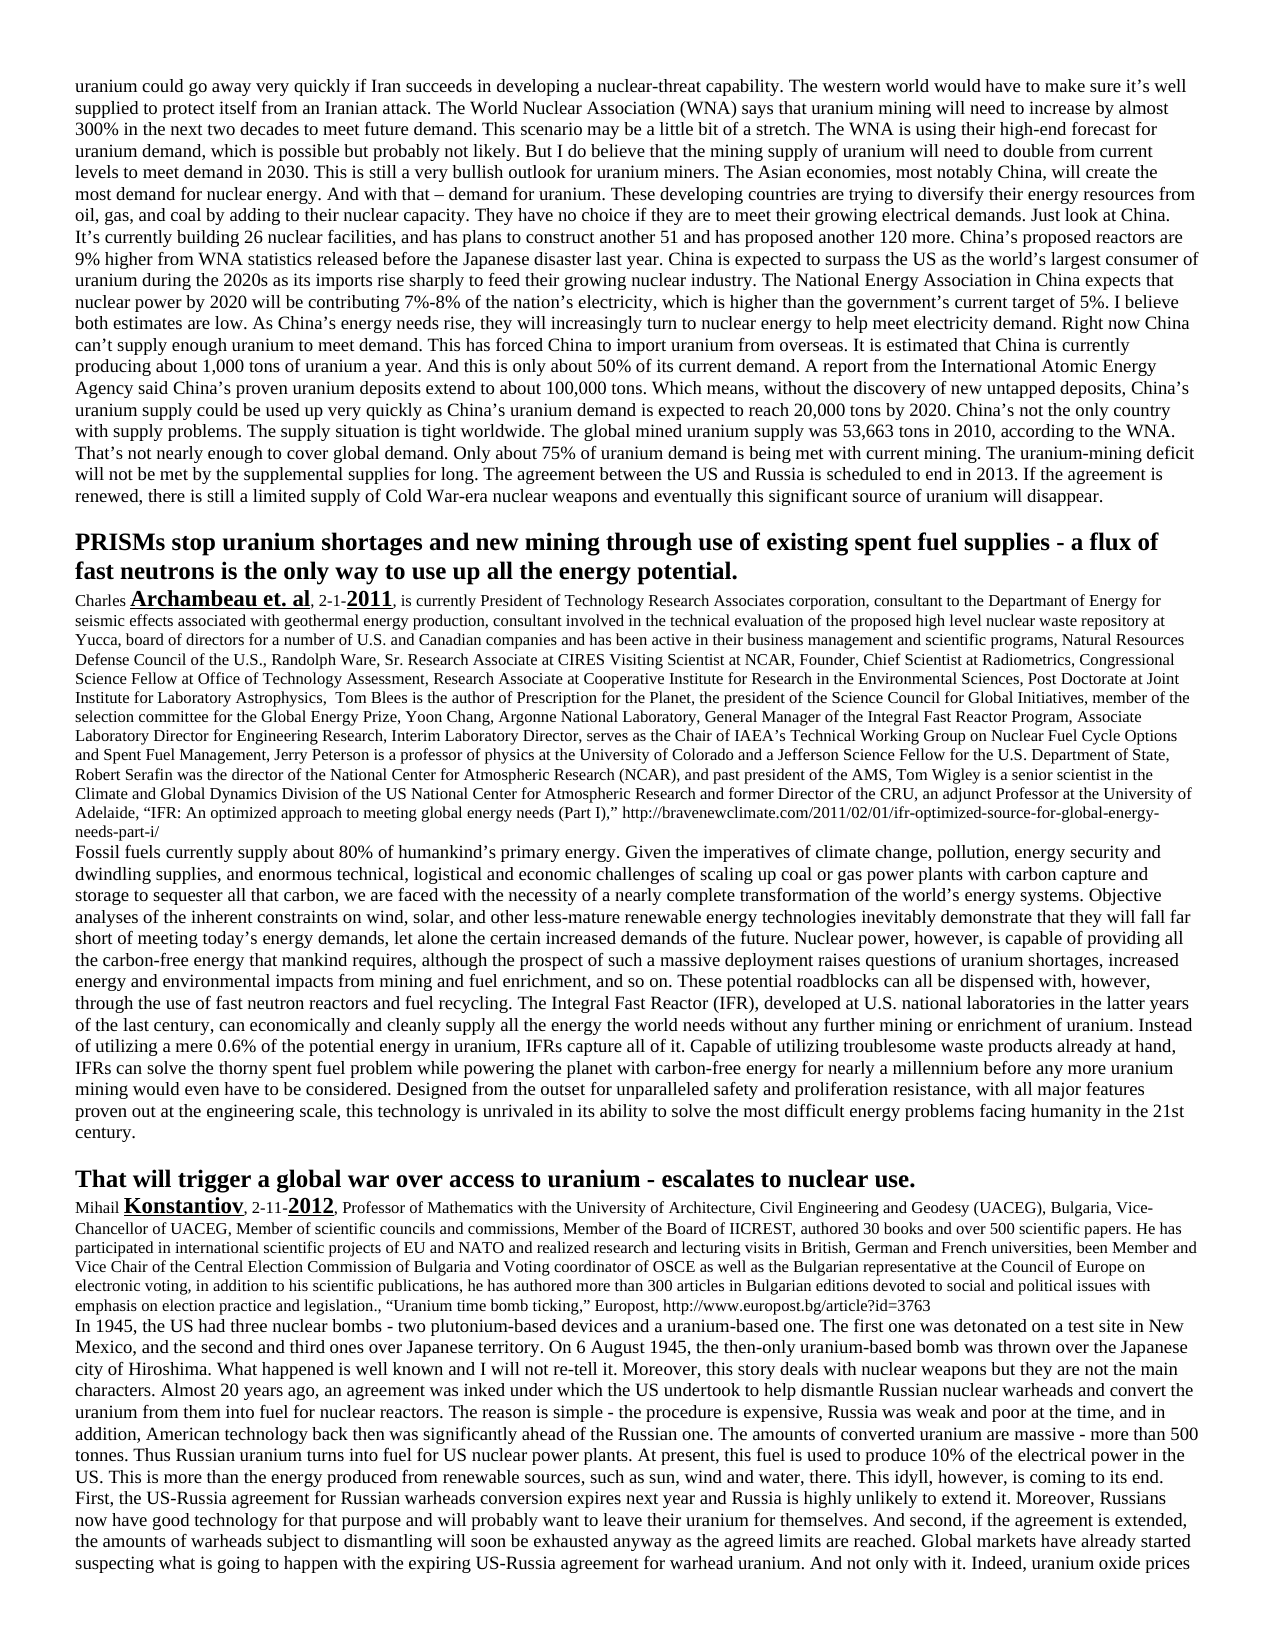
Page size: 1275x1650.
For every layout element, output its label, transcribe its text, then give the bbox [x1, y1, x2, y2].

subtitle PRISMs stop uranium shortages and new mining through use of existing spent fuel supplies - a flux of fast neutrons is the only way to use up all the energy potential. [75, 527, 1200, 584]
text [75, 75, 1200, 506]
text Mihail Konstantiov, 2-11-2012, Professor of Mathematics with the University of Architecture, Civil Engineering and Geodesy (UACEG), Bulgaria, Vice-Chancellor of UACEG, Member of scientific councils and commissions, Member of the Board of IICREST, authored 30 books and over 500 scientific papers. He has participated in international scientific projects of EU and NATO and realized research and lecturing visits in British, German and French universities, been Member and Vice Chair of the Central Election Commission of Bulgaria and Voting coordinator of OSCE as well as the Bulgarian representative at the Council of Europe on electronic voting, in addition to his scientific publications, he has authored more than 300 articles in Bulgarian editions devoted to social and political issues with emphasis on election practice and legislation., “Uranium time bomb ticking,” Europost, http://www.europost.bg/article?id=3763 [75, 1192, 1200, 1314]
subtitle That will trigger a global war over access to uranium - escalates to nuclear use. [75, 1164, 1200, 1192]
text Charles Archambeau et. al, 2-1-2011, is currently President of Technology Research Associates corporation, consultant to the Departmant of Energy for seismic effects associated with geothermal energy production, consultant involved in the technical evaluation of the proposed high level nuclear waste repository at Yucca, board of directors for a number of U.S. and Canadian companies and has been active in their business management and scientific programs, Natural Resources Defense Council of the U.S., Randolph Ware, Sr. Research Associate at CIRES Visiting Scientist at NCAR, Founder, Chief Scientist at Radiometrics, Congressional Science Fellow at Office of Technology Assessment, Research Associate at Cooperative Institute for Research in the Environmental Sciences, Post Doctorate at Joint Institute for Laboratory Astrophysics, Tom Blees is the author of Prescription for the Planet, the president of the Science Council for Global Initiatives, member of the selection committee for the Global Energy Prize, Yoon Chang, Argonne National Laboratory, General Manager of the Integral Fast Reactor Program, Associate Laboratory Director for Engineering Research, Interim Laboratory Director, serves as the Chair of IAEA’s Technical Working Group on Nuclear Fuel Cycle Options and Spent Fuel Management, Jerry Peterson is a professor of physics at the University of Colorado and a Jefferson Science Fellow for the U.S. Department of State, Robert Serafin was the director of the National Center for Atmospheric Research (NCAR), and past president of the AMS, Tom Wigley is a senior scientist in the Climate and Global Dynamics Division of the US National Center for Atmospheric Research and former Director of the CRU, an adjunct Professor at the University of Adelaide, “IFR: An optimized approach to meeting global energy needs (Part I),” http://bravenewclimate.com/2011/02/01/ifr-optimized-source-for-global-energy-needs-part-i/ [75, 584, 1200, 841]
text Fossil fuels currently supply about 80% of humankind’s primary energy. Given the imperatives of climate change, pollution, energy security and dwindling supplies, and enormous technical, logistical and economic challenges of scaling up coal or gas power plants with carbon capture and storage to sequester all that carbon, we are faced with the necessity of a nearly complete transformation of the world’s energy systems. Objective analyses of the inherent constraints on wind, solar, and other less-mature renewable energy technologies inevitably demonstrate that they will fall far short of meeting today’s energy demands, let alone the certain increased demands of the future. Nuclear power, however, is capable of providing all the carbon-free energy that mankind requires, although the prospect of such a massive deployment raises questions of uranium shortages, increased energy and environmental impacts from mining and fuel enrichment, and so on. These potential roadblocks can all be dispensed with, however, through the use of fast neutron reactors and fuel recycling. The Integral Fast Reactor (IFR), developed at U.S. national laboratories in the latter years of the last century, can economically and cleanly supply all the energy the world needs without any further mining or enrichment of uranium. Instead of utilizing a mere 0.6% of the potential energy in uranium, IFRs capture all of it. Capable of utilizing troublesome waste products already at hand, IFRs can solve the thorny spent fuel problem while powering the planet with carbon-free energy for nearly a millennium before any more uranium mining would even have to be considered. Designed from the outset for unparalleled safety and proliferation resistance, with all major features proven out at the engineering scale, this technology is unrivaled in its ability to solve the most difficult energy problems facing humanity in the 21st century. [75, 841, 1200, 1143]
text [75, 1314, 1200, 1573]
